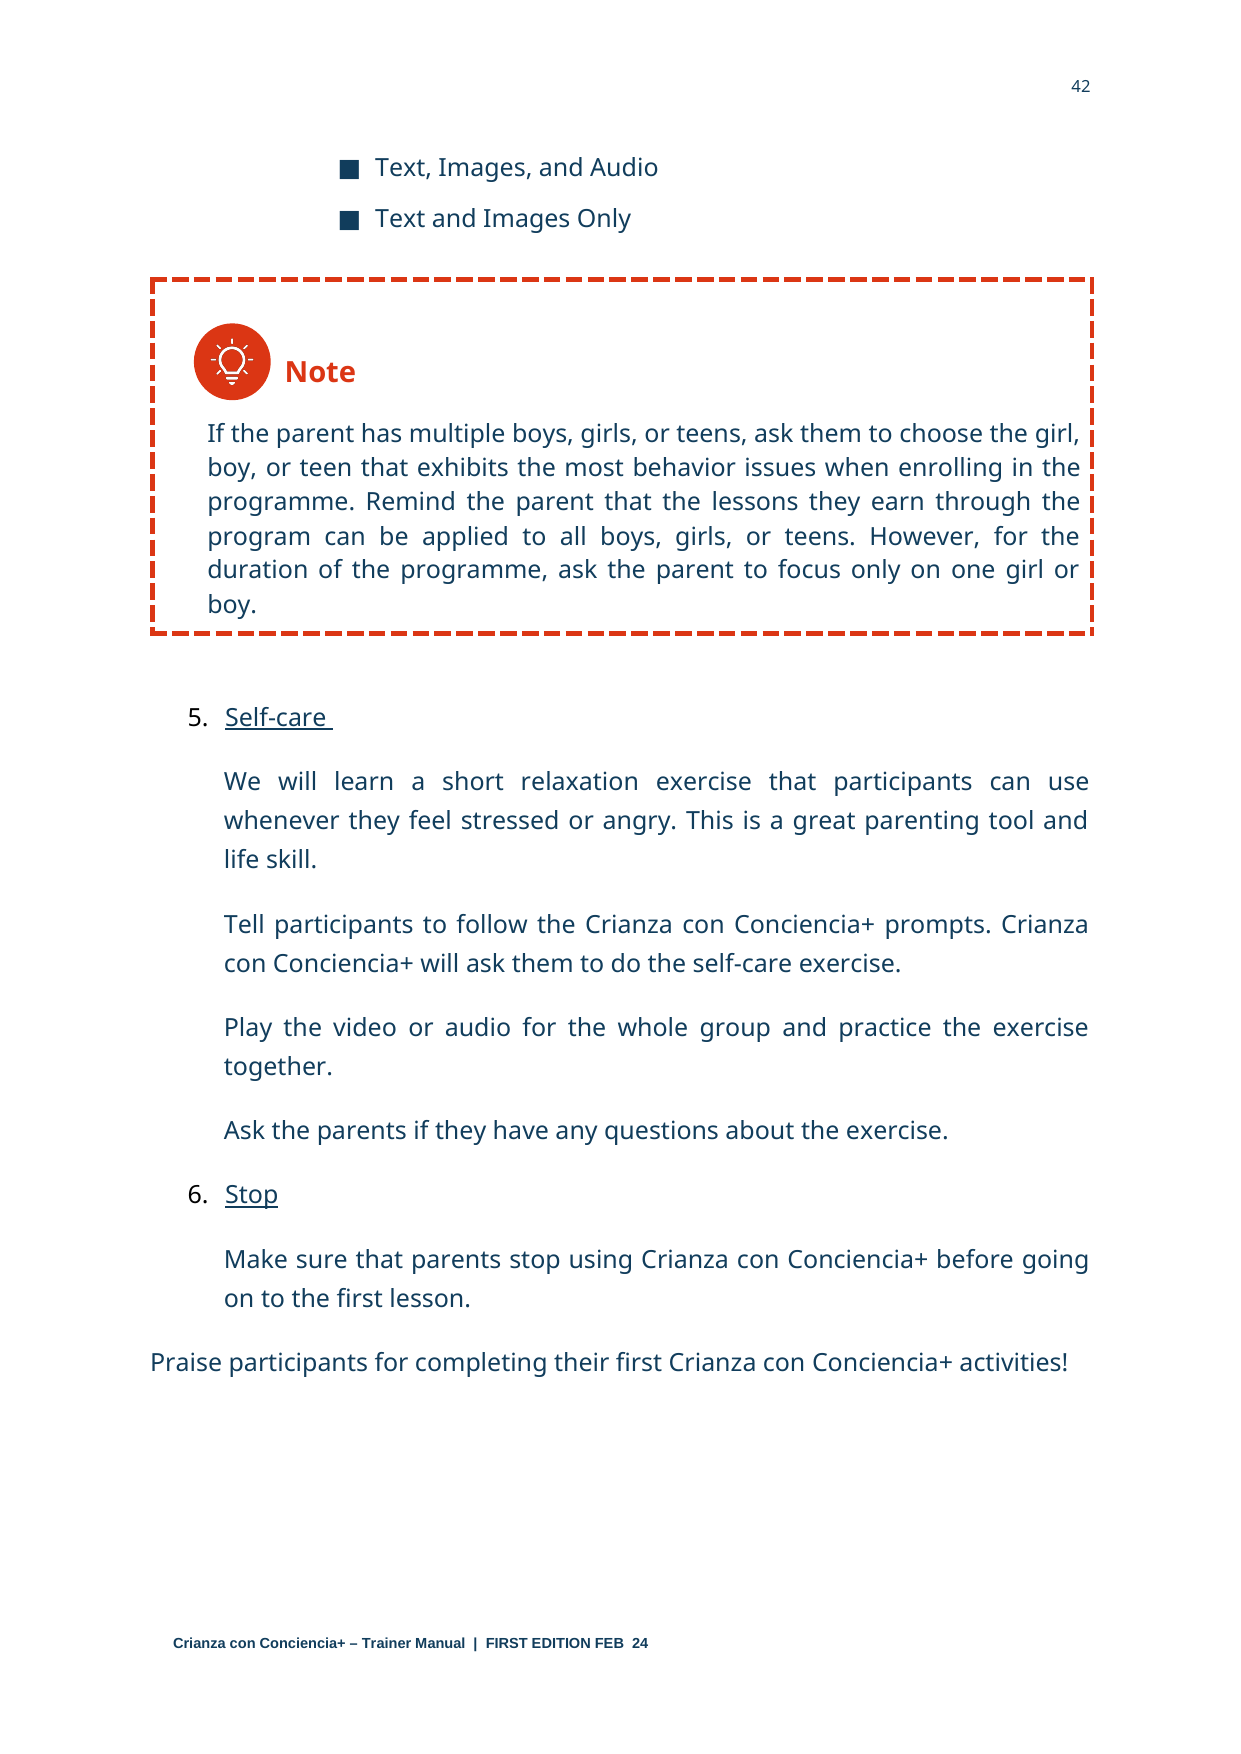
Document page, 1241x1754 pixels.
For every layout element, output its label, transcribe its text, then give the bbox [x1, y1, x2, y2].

table_header Note If the parent has multiple boys, girls, or teens, ask them to choose the girl, boy, or teen that exhibits the most behavior issues when enrolling in the programme. Remind the parent that the lessons they earn through the program can be applied to all boys, girls, or teens. However, for the duration of the programme, ask the parent to focus only on one girl or boy. [152, 277, 1092, 631]
text Tell participants to follow the Crianza con Conciencia+ prompts. Crianza con Conciencia+ will ask them to do the self-care exercise. [224, 906, 1090, 979]
text Ask the parents if they have any questions about the exercise. [224, 1113, 1090, 1147]
list Self-care [187, 699, 1090, 734]
list Text and Images Only [337, 201, 1090, 235]
text Play the video or audio for the whole group and practice the exercise together. [224, 1009, 1090, 1083]
text Make sure that parents stop using Crianza con Conciencia+ before going on to the first lesson. [224, 1241, 1090, 1314]
list Text, Images, and Audio [337, 150, 1090, 184]
text Praise participants for completing their first Crianza con Conciencia+ activities! [150, 1344, 1090, 1379]
picture [206, 336, 258, 388]
text We will learn a short relaxation exercise that participants can use whenever they feel stressed or angry. This is a great parenting tool and life skill. [224, 764, 1090, 876]
list Stop [187, 1177, 1090, 1211]
